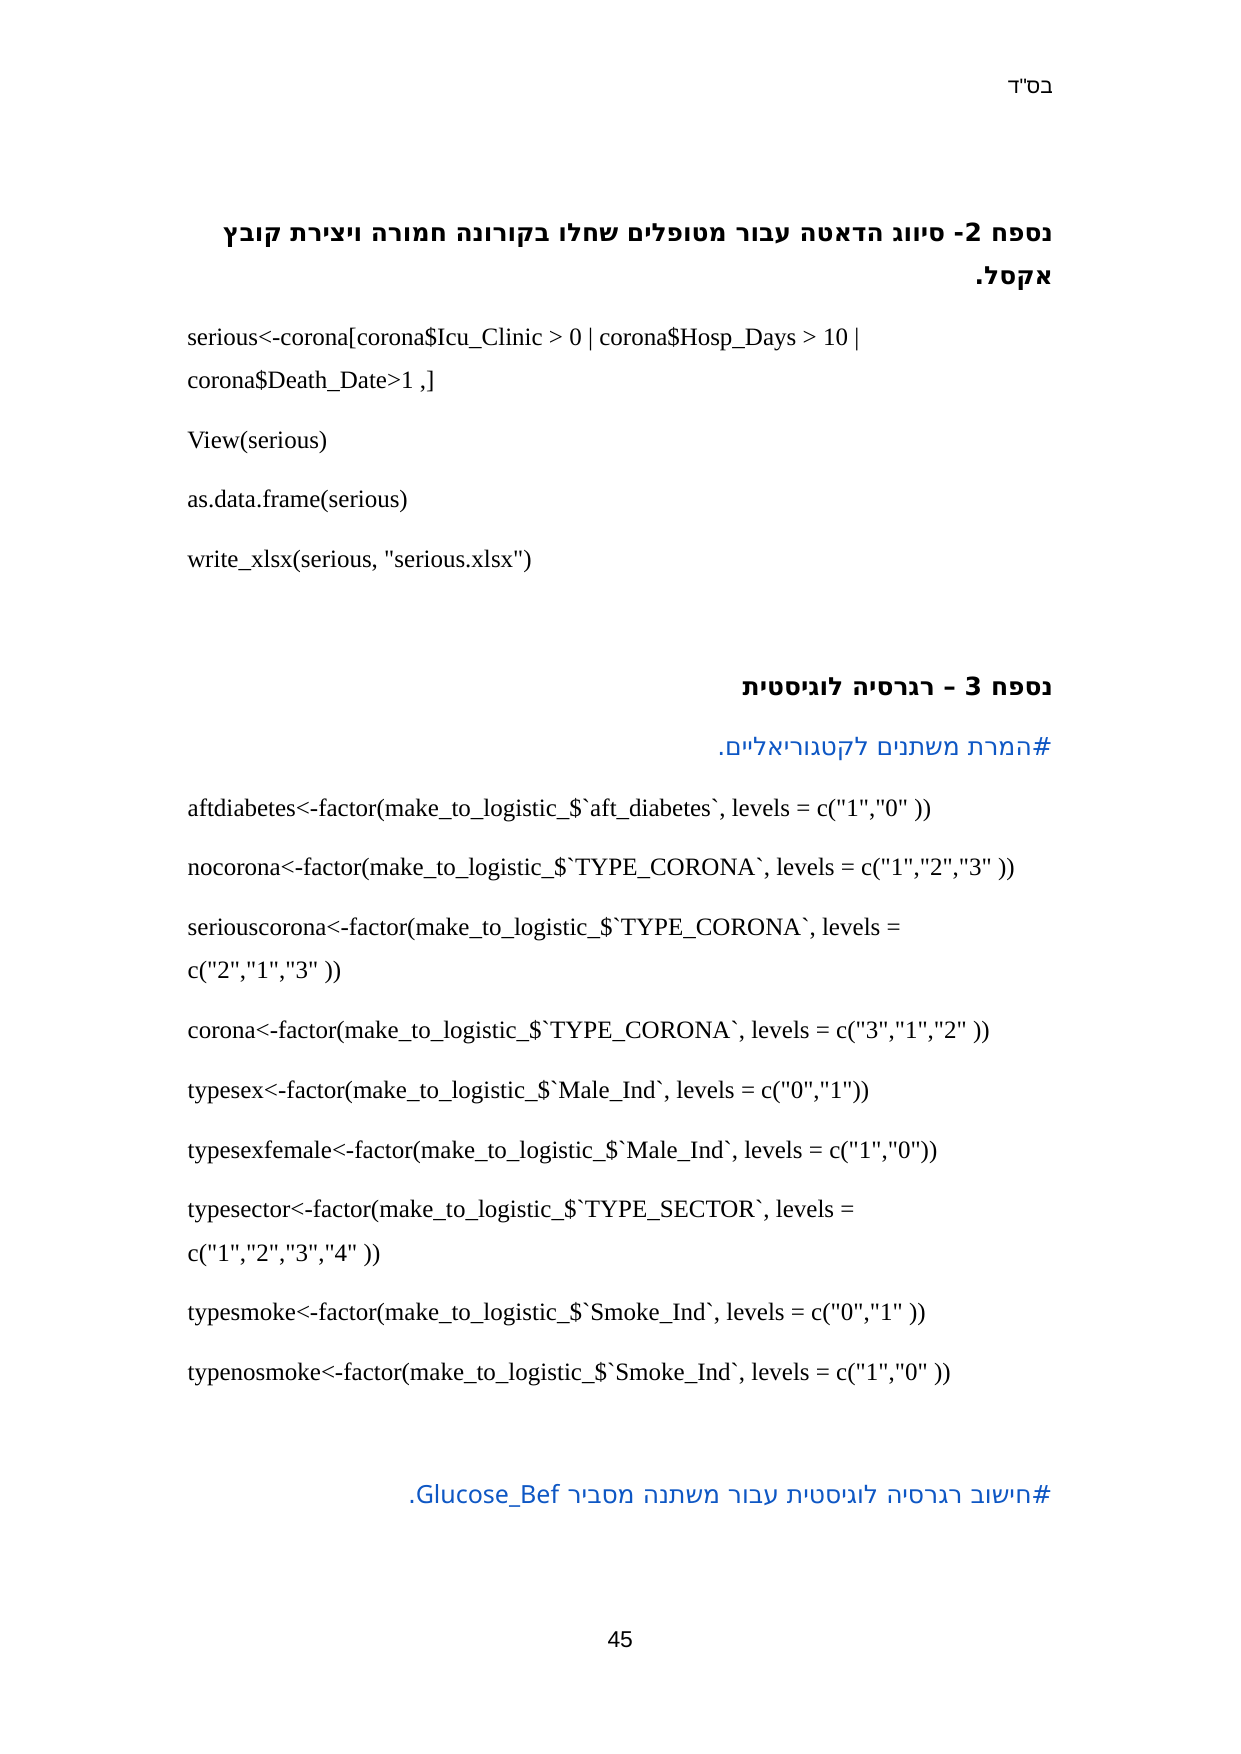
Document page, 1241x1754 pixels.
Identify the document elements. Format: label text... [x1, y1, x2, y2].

text נספח 3 – רגרסיה לוגיסטית [187, 672, 1053, 701]
text typenosmoke<-factor(make_to_logistic_$`Smoke_Ind`, levels = c("1","0" )) [187, 1357, 1053, 1386]
text typesex<-factor(make_to_logistic_$`Male_Ind`, levels = c("0","1")) [187, 1075, 1053, 1104]
text typesector<-factor(make_to_logistic_$`TYPE_SECTOR`, levels = c("1","2","3","4" )) [187, 1194, 1053, 1266]
text corona<-factor(make_to_logistic_$`TYPE_CORONA`, levels = c("3","1","2" )) [187, 1015, 1053, 1044]
text serious<-corona[corona$Icu_Clinic > 0 | corona$Hosp_Days > 10 |corona$Death_Date>1 ,] [187, 322, 1053, 394]
text typesmoke<-factor(make_to_logistic_$`Smoke_Ind`, levels = c("0","1" )) [187, 1297, 1053, 1326]
text write_xlsx(serious, "serious.xlsx") [187, 544, 1053, 573]
text נספח 2- סיווג הדאטה עבור מטופלים שחלו בקורונה חמורה ויצירת קובץ אקסל. [187, 218, 1053, 291]
text typesexfemale<-factor(make_to_logistic_$`Male_Ind`, levels = c("1","0")) [187, 1135, 1053, 1163]
text seriouscorona<-factor(make_to_logistic_$`TYPE_CORONA`, levels = c("2","1","3" )) [187, 912, 1053, 984]
text #המרת משתנים לקטגוריאליים. [187, 732, 1053, 761]
text aftdiabetes<-factor(make_to_logistic_$`aft_diabetes`, levels = c("1","0" )) [187, 793, 1053, 821]
text #חישוב רגרסיה לוגיסטית עבור משתנה מסביר Glucose_Bef. [187, 1477, 1053, 1511]
text View(serious) [187, 425, 1053, 453]
text as.data.frame(serious) [187, 484, 1053, 513]
text nocorona<-factor(make_to_logistic_$`TYPE_CORONA`, levels = c("1","2","3" )) [187, 852, 1053, 881]
